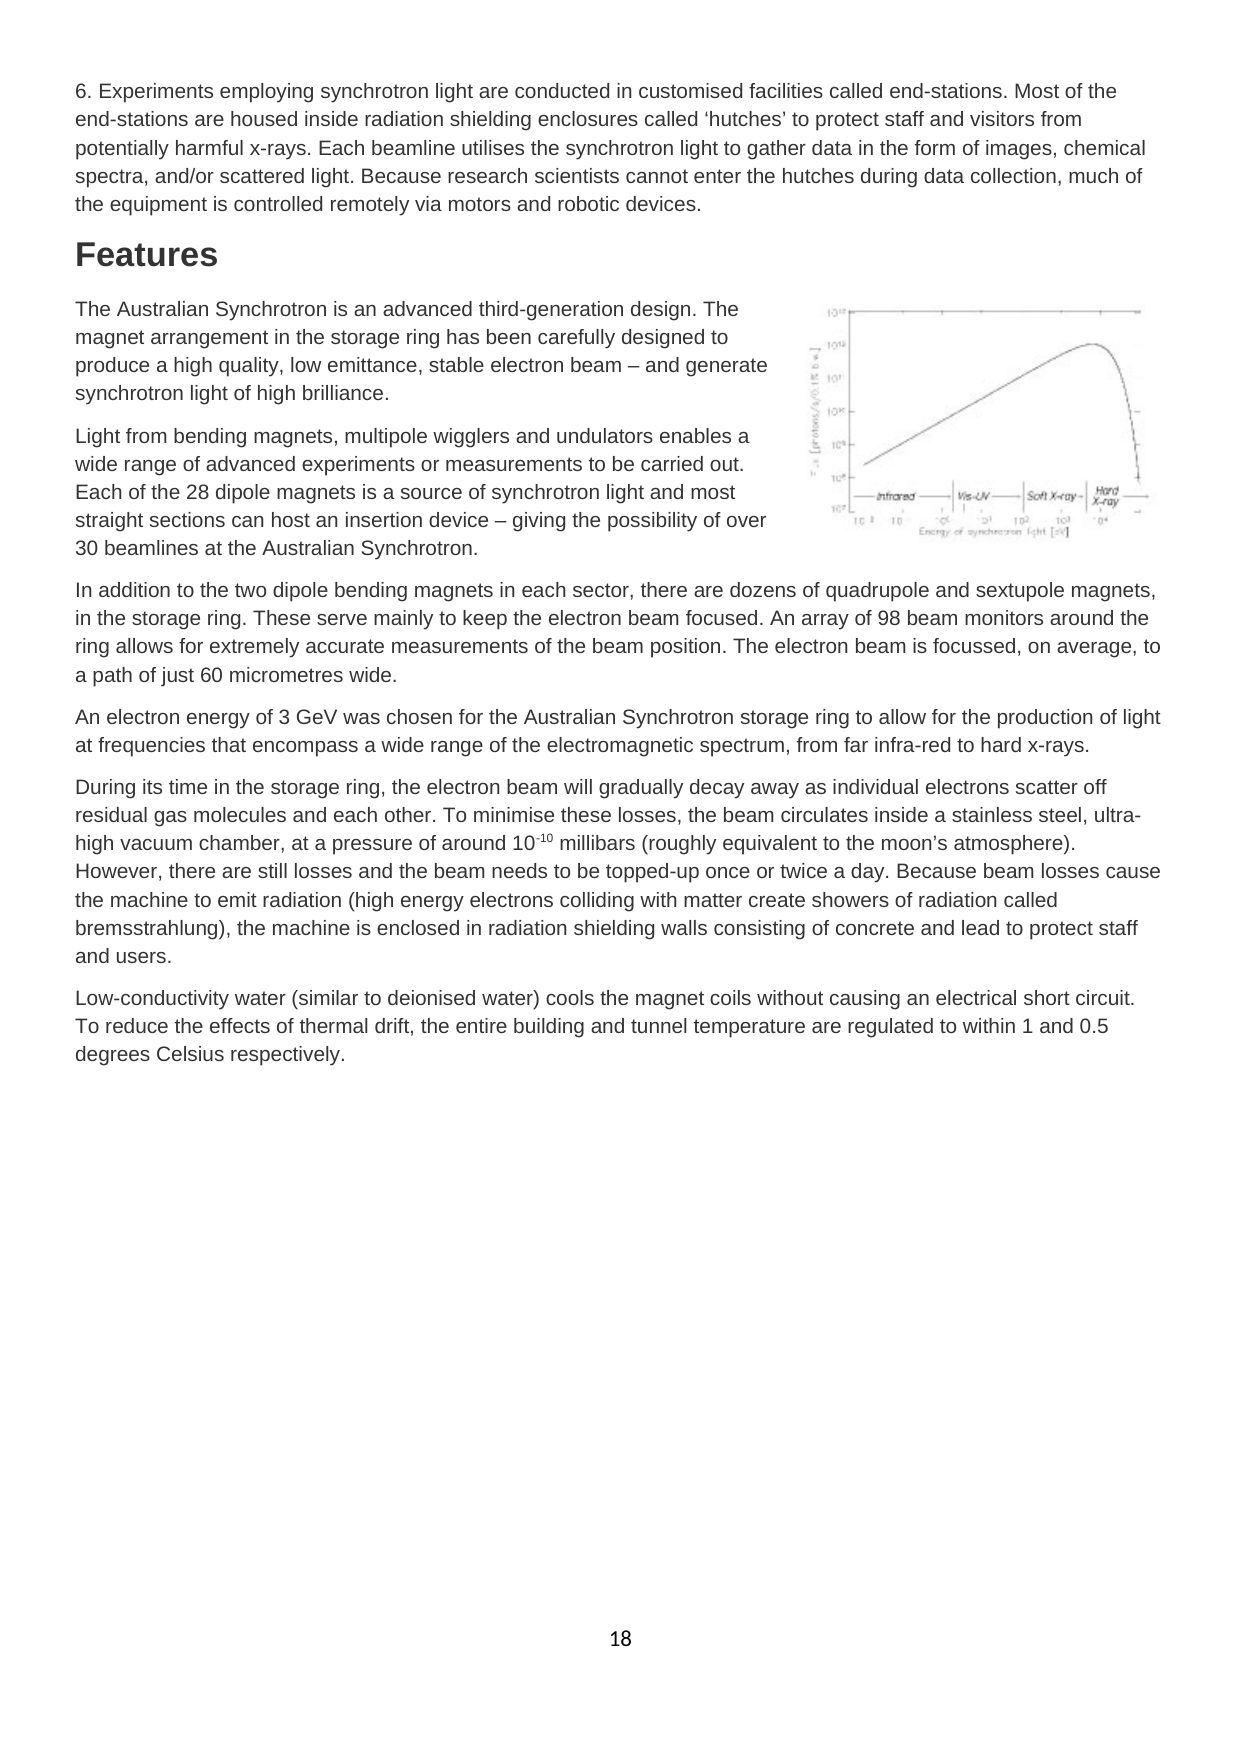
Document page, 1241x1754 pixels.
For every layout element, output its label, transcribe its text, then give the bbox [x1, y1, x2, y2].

text 6. Experiments employing synchrotron light are conducted in customised facilities called end-stations. Most of the end-stations are housed inside radiation shielding enclosures called ‘hutches’ to protect staff and visitors from potentially harmful x-rays. Each beamline utilises the synchrotron light to gather data in the form of images, chemical spectra, and/or scattered light. Because research scientists cannot enter the hutches during data collection, much of the equipment is controlled remotely via motors and robotic devices. [75, 75, 1165, 216]
text In addition to the two dipole bending magnets in each sector, there are dozens of quadrupole and sextupole magnets, in the storage ring. These serve mainly to keep the electron beam focused. An array of 98 beam monitors around the ring allows for extremely accurate measurements of the beam position. The electron beam is focussed, on average, to a path of just 60 micrometres wide. [75, 574, 1165, 686]
text The Australian Synchrotron is an advanced third-generation design. The magnet arrangement in the storage ring has been carefully designed to produce a high quality, low emittance, stable electron beam – and generate synchrotron light of high brilliance. [75, 293, 795, 405]
text An electron energy of 3 GeV was chosen for the Australian Synchrotron storage ring to allow for the production of light at frequencies that encompass a wide range of the electromagnetic spectrum, from far infra-red to hard x-rays. [75, 701, 1165, 757]
text During its time in the storage ring, the electron beam will gradually decay away as individual electrons scatter off residual gas molecules and each other. To minimise these losses, the beam circulates inside a stainless steel, ultra-high vacuum chamber, at a pressure of around 10-10 millibars (roughly equivalent to the moon’s atmosphere). However, there are still losses and the beam needs to be topped-up once or twice a day. Because beam losses cause the machine to emit radiation (high energy electrons colliding with matter create showers of radiation called bremsstrahlung), the machine is enclosed in radiation shielding walls consisting of concrete and lead to protect staff and users. [75, 771, 1165, 968]
text Low-conductivity water (similar to deionised water) cools the magnet coils without causing an electrical short circuit. To reduce the effects of thermal drift, the entire building and tunnel temperature are regulated to within 1 and 0.5 degrees Celsius respectively. [75, 982, 1165, 1066]
picture [795, 292, 1166, 554]
text Features [75, 234, 1165, 274]
text Light from bending magnets, multipole wigglers and undulators enables a wide range of advanced experiments or measurements to be carried out. Each of the 28 dipole magnets is a source of synchrotron light and most straight sections can host an insertion device – giving the possibility of over 30 beamlines at the Australian Synchrotron. [75, 419, 1165, 560]
